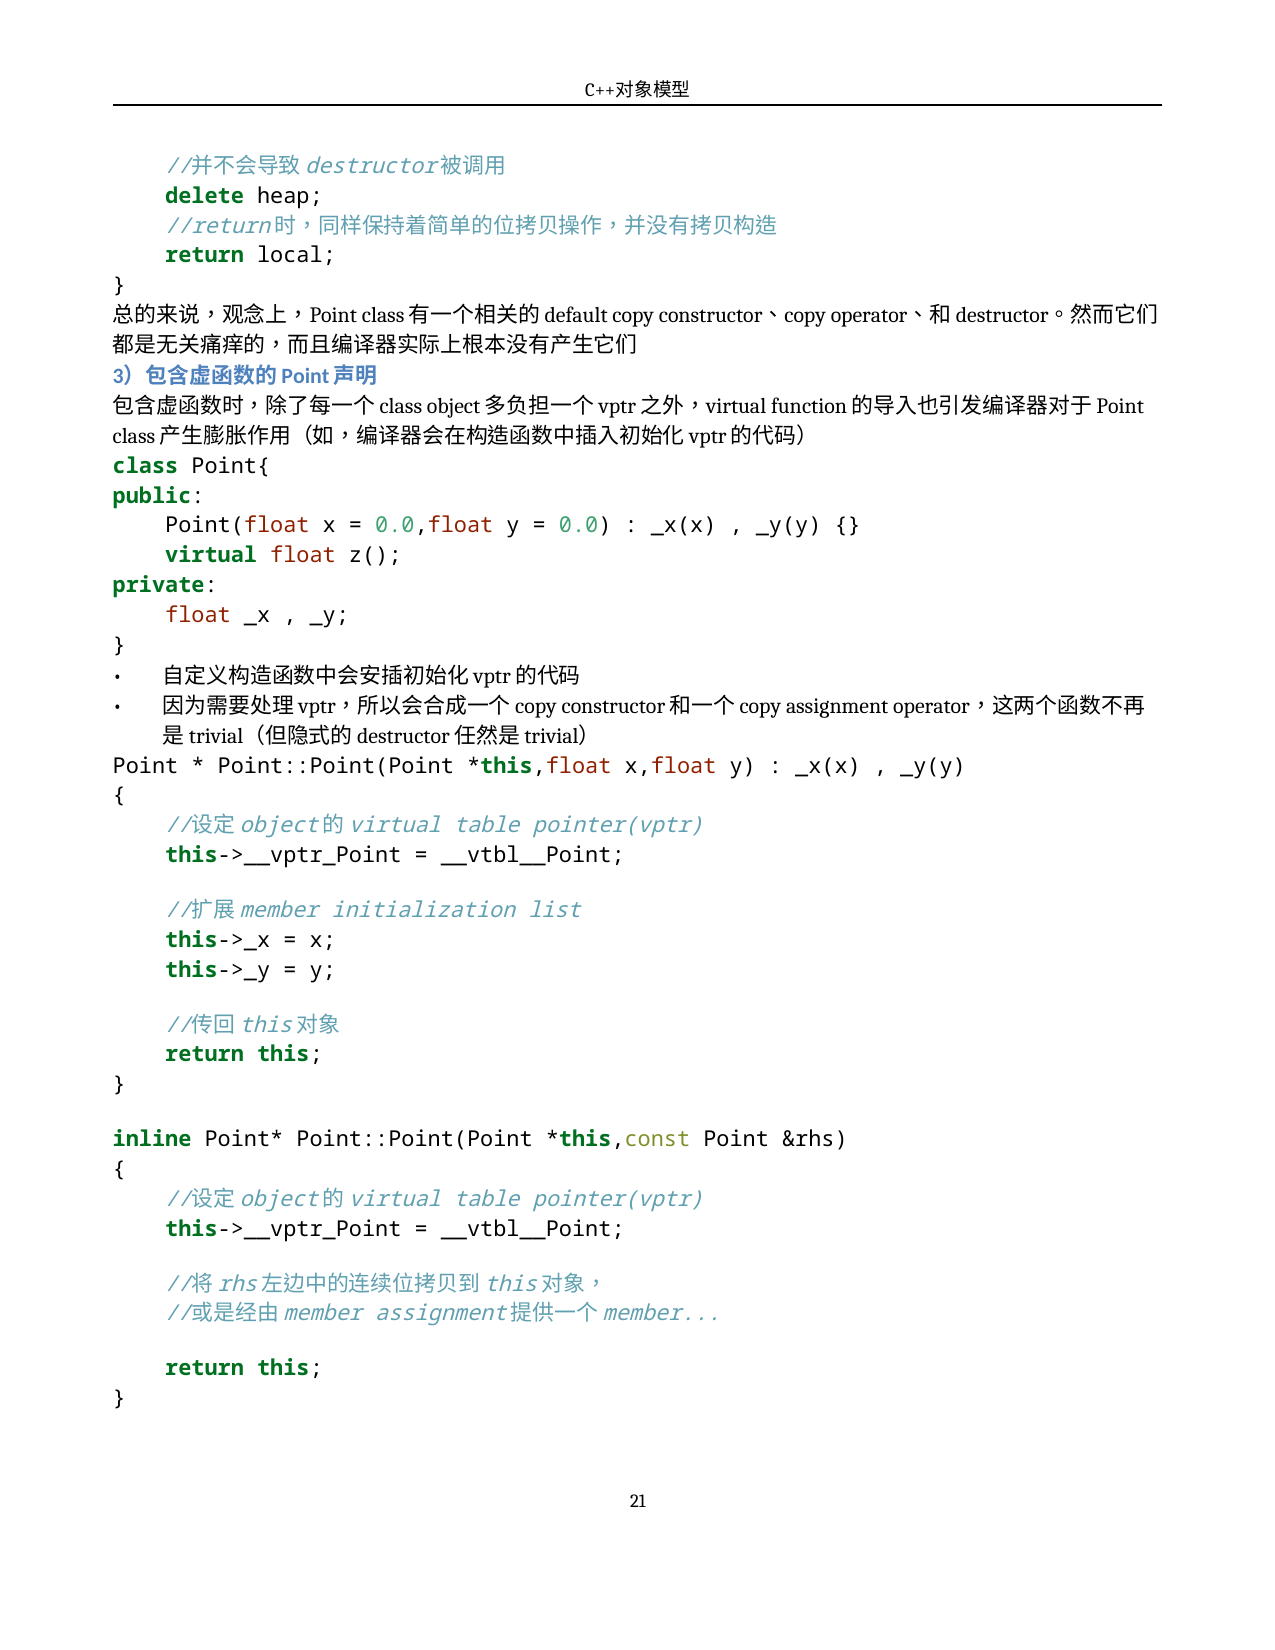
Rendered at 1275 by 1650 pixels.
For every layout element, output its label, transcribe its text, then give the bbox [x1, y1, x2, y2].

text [112, 749, 1162, 1437]
list 自定义构造函数中会安插初始化vptr的代码 [112, 658, 1162, 690]
text class Point{ public: Point(float x = 0.0,float y = 0.0) : _x(x) , _y(y) {} virtual float z(); private: float _x , _y; } [112, 450, 1162, 658]
text 3）包含虚函数的Point声明 [112, 358, 1162, 390]
text 包含虚函数时，除了每一个class object多负担一个vptr之外，virtual function的导入也引发编译器对于Point class产生膨胀作用（如，编译器会在构造函数中插入初始化vptr的代码） [112, 390, 1162, 450]
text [112, 150, 1162, 299]
text 总的来说，观念上，Point class有一个相关的default copy constructor、copy operator、和destructor。然而它们都是无关痛痒的，而且编译器实际上根本没有产生它们 [112, 299, 1162, 358]
list 因为需要处理vptr，所以会合成一个copy constructor和一个copy assignment operator，这两个函数不再是trivial（但隐式的destructor任然是trivial） [112, 690, 1162, 749]
